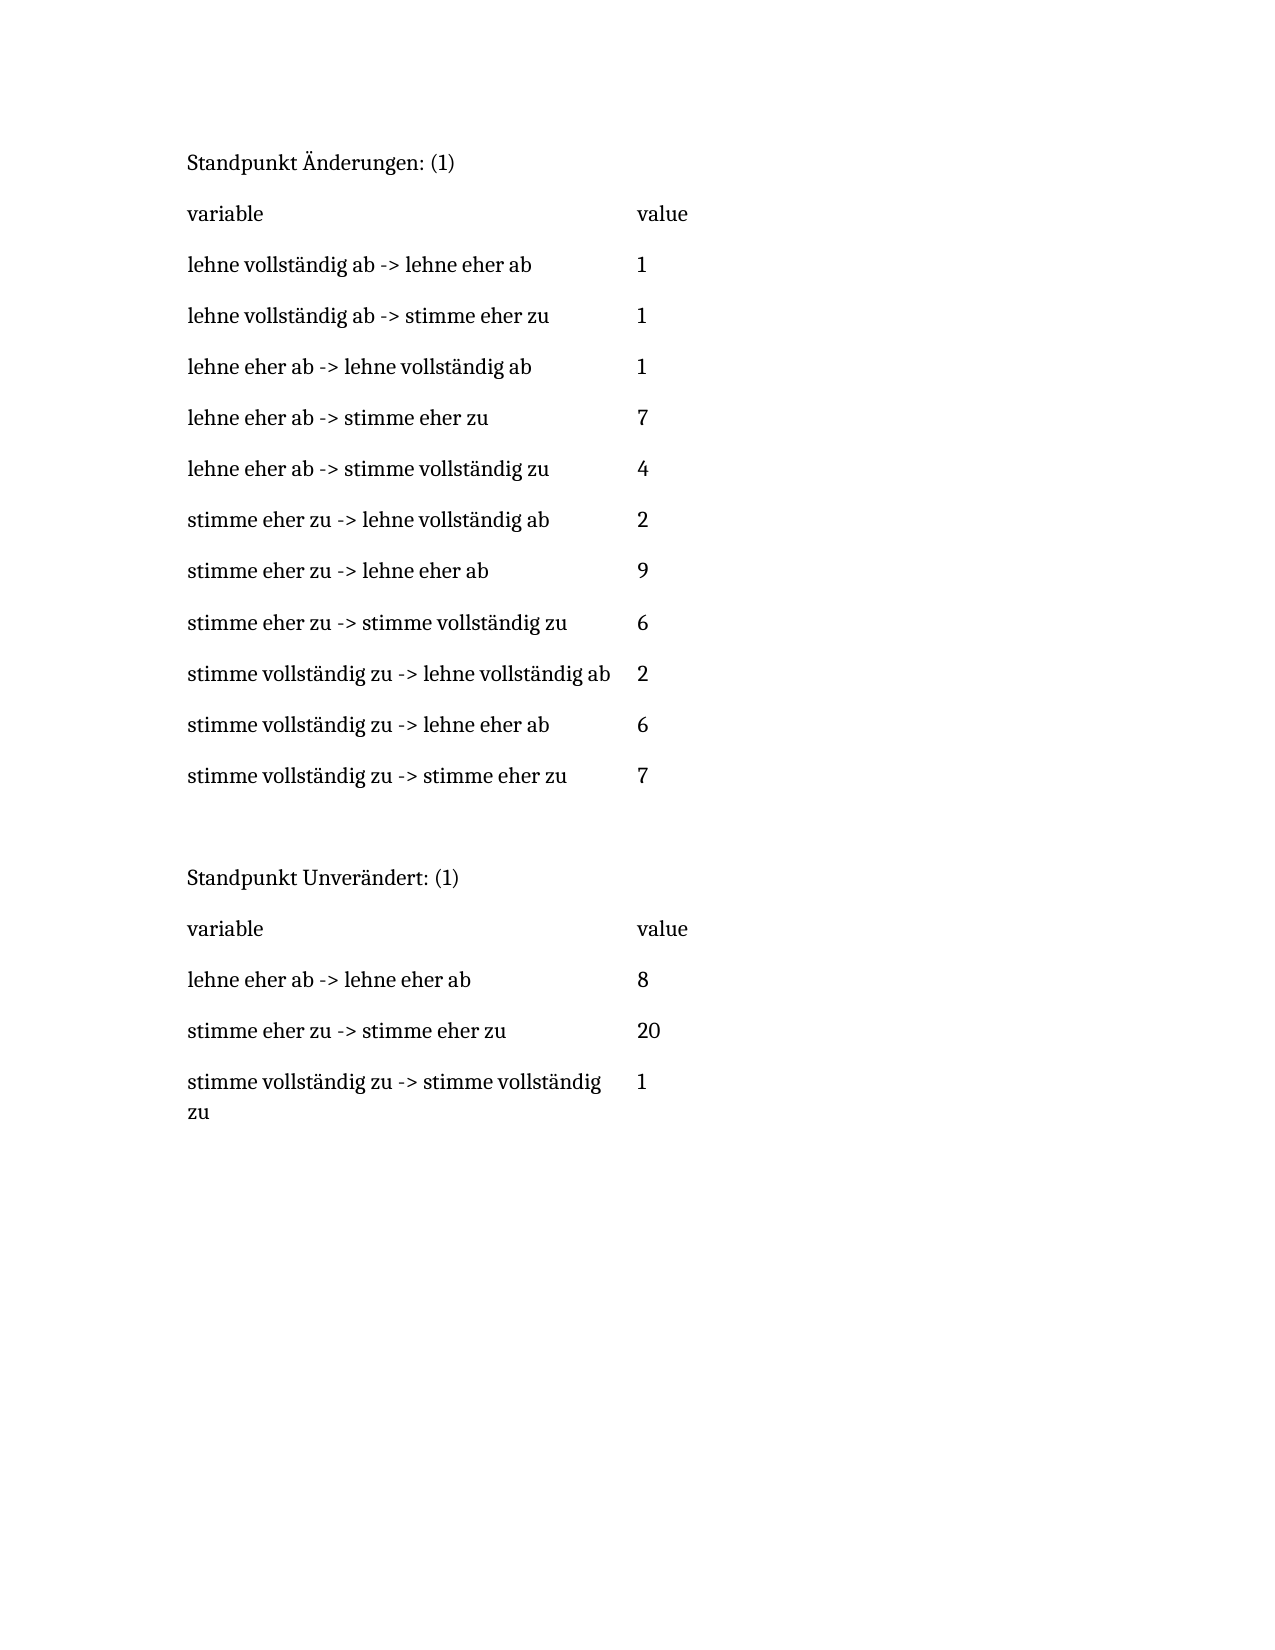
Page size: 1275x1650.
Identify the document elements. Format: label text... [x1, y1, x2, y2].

text Standpunkt Unverändert: (1) [187, 864, 1087, 891]
table_cell 8 [626, 967, 1076, 1018]
table_header value [626, 201, 1076, 252]
table_cell 2 [626, 660, 1076, 711]
table_cell lehne eher ab -> lehne eher ab [176, 967, 626, 1018]
table_cell stimme eher zu -> stimme eher zu [176, 1018, 626, 1069]
table_cell stimme vollständig zu -> lehne vollständig ab [176, 660, 626, 711]
table_cell stimme eher zu -> lehne vollständig ab [176, 507, 626, 558]
table_cell 1 [626, 252, 1076, 303]
table_cell 9 [626, 558, 1076, 609]
table_cell lehne vollständig ab -> stimme eher zu [176, 303, 626, 354]
table_cell stimme vollständig zu -> stimme eher zu [176, 763, 626, 813]
text Standpunkt Änderungen: (1) [187, 150, 1087, 176]
table_cell stimme eher zu -> stimme vollständig zu [176, 609, 626, 660]
table_cell 7 [626, 405, 1076, 456]
table_header variable [176, 201, 626, 252]
table_cell stimme vollständig zu -> lehne eher ab [176, 711, 626, 762]
table_cell stimme vollständig zu -> stimme vollständig zu [176, 1069, 626, 1150]
table_header value [626, 916, 1076, 967]
table_cell lehne eher ab -> stimme vollständig zu [176, 456, 626, 507]
table_header variable [176, 916, 626, 967]
table_cell 1 [626, 1069, 1076, 1150]
table_cell 6 [626, 609, 1076, 660]
table_cell lehne eher ab -> lehne vollständig ab [176, 354, 626, 405]
table_cell 7 [626, 763, 1076, 813]
table_cell 1 [626, 303, 1076, 354]
table_cell 2 [626, 507, 1076, 558]
table_cell 6 [626, 711, 1076, 762]
table_cell 20 [626, 1018, 1076, 1069]
table_cell stimme eher zu -> lehne eher ab [176, 558, 626, 609]
table_cell lehne eher ab -> stimme eher zu [176, 405, 626, 456]
table_cell 1 [626, 354, 1076, 405]
table_cell lehne vollständig ab -> lehne eher ab [176, 252, 626, 303]
table_cell 4 [626, 456, 1076, 507]
